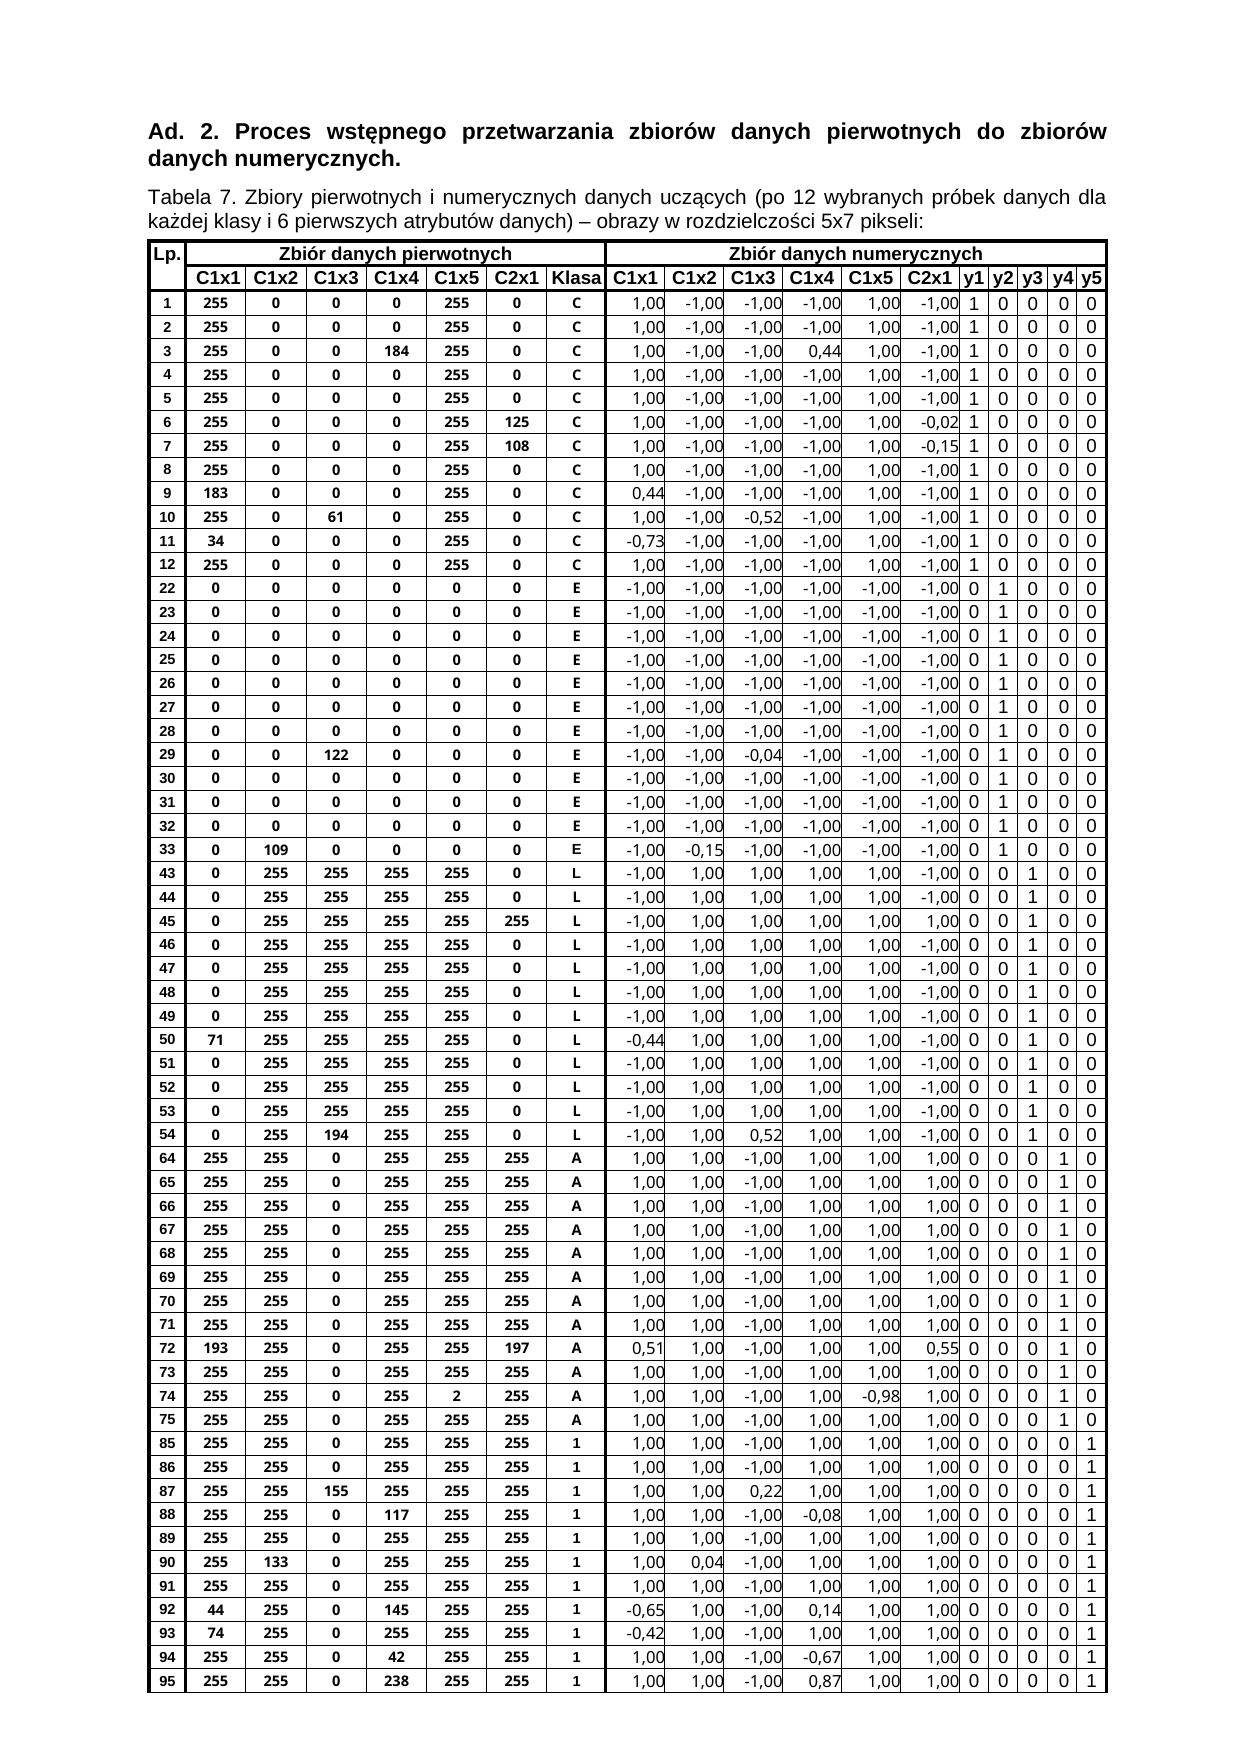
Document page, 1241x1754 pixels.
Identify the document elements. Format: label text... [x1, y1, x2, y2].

table_cell -1,00 [724, 458, 782, 481]
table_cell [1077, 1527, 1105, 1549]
table_cell 0 [427, 577, 486, 599]
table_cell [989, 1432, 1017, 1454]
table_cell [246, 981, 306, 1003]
table_cell 0 [1018, 387, 1047, 409]
table_cell 12 [151, 553, 184, 576]
table_cell C1x1 [187, 267, 245, 289]
table_cell -1,00 [724, 363, 782, 386]
table_cell 0 [1048, 814, 1076, 837]
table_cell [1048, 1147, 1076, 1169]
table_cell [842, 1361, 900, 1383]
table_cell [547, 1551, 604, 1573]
table_cell 1,00 [607, 553, 664, 576]
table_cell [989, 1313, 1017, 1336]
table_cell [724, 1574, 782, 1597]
table_cell 0 [307, 601, 366, 623]
table_cell C [547, 458, 604, 481]
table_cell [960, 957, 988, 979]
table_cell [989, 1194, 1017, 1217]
table_cell 255 [187, 506, 245, 528]
table_cell 0 [989, 862, 1017, 884]
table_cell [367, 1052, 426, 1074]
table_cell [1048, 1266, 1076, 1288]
table_cell C [547, 506, 604, 528]
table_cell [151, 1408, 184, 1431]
table_cell 0 [487, 601, 546, 623]
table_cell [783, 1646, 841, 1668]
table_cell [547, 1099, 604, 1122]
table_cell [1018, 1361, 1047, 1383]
table_cell E [547, 719, 604, 742]
table_cell -1,00 [724, 387, 782, 409]
table_cell -1,00 [901, 458, 959, 481]
table_cell 0 [1048, 767, 1076, 789]
table_cell -1,00 [901, 553, 959, 576]
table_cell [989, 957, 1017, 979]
table_cell 0 [367, 838, 426, 861]
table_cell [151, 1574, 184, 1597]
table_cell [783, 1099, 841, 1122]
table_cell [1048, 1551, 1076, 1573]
table_cell 0 [1048, 458, 1076, 481]
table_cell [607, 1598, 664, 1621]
table_cell -1,00 [724, 719, 782, 742]
table_cell 255 [427, 933, 486, 956]
table_cell -1,00 [842, 648, 900, 671]
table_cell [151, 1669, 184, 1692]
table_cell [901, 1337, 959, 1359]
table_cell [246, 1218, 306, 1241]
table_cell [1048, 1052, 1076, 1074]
table_cell 0 [367, 434, 426, 457]
table_cell 0 [187, 648, 245, 671]
table_cell 0 [1048, 339, 1076, 362]
table_cell 32 [151, 814, 184, 837]
table_cell 255 [427, 862, 486, 884]
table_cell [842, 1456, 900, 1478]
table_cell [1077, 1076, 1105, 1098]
table_cell 1 [989, 696, 1017, 718]
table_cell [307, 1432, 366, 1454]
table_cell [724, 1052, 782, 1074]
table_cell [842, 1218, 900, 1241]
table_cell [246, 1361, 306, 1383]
table_cell 0 [427, 696, 486, 718]
table_cell 27 [151, 696, 184, 718]
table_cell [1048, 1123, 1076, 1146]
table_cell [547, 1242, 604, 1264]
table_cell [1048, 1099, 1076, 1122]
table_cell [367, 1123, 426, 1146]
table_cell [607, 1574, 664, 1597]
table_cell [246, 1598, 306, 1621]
table_cell 0 [367, 624, 426, 647]
table_cell E [547, 743, 604, 766]
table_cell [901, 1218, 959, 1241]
table_cell 0 [1048, 506, 1076, 528]
table_cell 0 [246, 458, 306, 481]
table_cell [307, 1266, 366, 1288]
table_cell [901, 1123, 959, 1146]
table_cell -1,00 [724, 529, 782, 552]
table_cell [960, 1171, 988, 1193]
table_cell 0 [1048, 292, 1076, 314]
table_cell C [547, 529, 604, 552]
table_cell 0 [1048, 909, 1076, 932]
table_cell -1,00 [901, 292, 959, 314]
table_cell 1 [989, 719, 1017, 742]
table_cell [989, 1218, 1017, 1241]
table_cell 1,00 [607, 434, 664, 457]
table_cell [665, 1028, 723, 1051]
table_cell 255 [187, 553, 245, 576]
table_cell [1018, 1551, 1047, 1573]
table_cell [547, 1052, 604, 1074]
table_cell 0 [367, 387, 426, 409]
table_cell -1,00 [901, 933, 959, 956]
table_cell 0 [1048, 743, 1076, 766]
table_cell 0 [487, 957, 546, 979]
table_cell 0 [367, 506, 426, 528]
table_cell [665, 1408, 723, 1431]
table_cell 0 [367, 292, 426, 314]
table_cell 0 [960, 577, 988, 599]
table_cell 1,00 [665, 933, 723, 956]
table_cell 1,00 [724, 862, 782, 884]
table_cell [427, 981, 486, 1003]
table_cell 0 [960, 624, 988, 647]
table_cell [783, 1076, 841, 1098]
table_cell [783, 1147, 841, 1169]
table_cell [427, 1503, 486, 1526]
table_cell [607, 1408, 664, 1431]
table_cell 0 [427, 719, 486, 742]
table_cell E [547, 791, 604, 813]
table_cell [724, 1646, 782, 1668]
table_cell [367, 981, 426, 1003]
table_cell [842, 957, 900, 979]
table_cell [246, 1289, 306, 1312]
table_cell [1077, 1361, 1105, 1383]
table_cell 0 [1018, 458, 1047, 481]
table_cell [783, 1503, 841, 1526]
table_cell 0 [187, 862, 245, 884]
table_cell 255 [427, 339, 486, 362]
table_cell 0 [989, 339, 1017, 362]
table_cell 0 [487, 743, 546, 766]
table_cell 0 [1048, 672, 1076, 694]
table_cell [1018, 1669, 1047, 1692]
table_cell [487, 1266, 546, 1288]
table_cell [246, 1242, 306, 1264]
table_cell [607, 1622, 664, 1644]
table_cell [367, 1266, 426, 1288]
table_cell 109 [246, 838, 306, 861]
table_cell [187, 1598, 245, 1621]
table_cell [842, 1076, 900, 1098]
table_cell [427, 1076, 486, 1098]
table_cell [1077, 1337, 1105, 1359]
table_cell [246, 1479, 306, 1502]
table_cell 1,00 [842, 909, 900, 932]
table_cell 0 [960, 648, 988, 671]
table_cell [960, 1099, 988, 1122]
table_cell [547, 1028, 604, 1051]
table_cell C [547, 292, 604, 314]
table_cell 1 [989, 791, 1017, 813]
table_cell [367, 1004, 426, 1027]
table_cell 255 [487, 909, 546, 932]
table_cell y4 [1048, 267, 1076, 289]
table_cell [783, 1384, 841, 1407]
table_cell 0 [1048, 434, 1076, 457]
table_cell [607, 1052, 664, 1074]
table_cell -1,00 [665, 411, 723, 433]
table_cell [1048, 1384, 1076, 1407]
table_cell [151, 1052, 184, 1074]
table_cell 1,00 [842, 339, 900, 362]
table_cell -1,00 [783, 482, 841, 504]
table_cell 1,00 [724, 933, 782, 956]
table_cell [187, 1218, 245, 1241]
table_cell 1,00 [607, 506, 664, 528]
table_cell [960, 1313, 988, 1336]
table_cell 0 [427, 743, 486, 766]
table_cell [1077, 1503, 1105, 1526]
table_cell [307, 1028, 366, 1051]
table_cell 255 [427, 316, 486, 338]
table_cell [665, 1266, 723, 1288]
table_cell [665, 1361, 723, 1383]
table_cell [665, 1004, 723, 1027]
table_cell E [547, 624, 604, 647]
table_cell 0 [246, 624, 306, 647]
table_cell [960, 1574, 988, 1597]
table_cell -1,00 [901, 339, 959, 362]
table_cell 0 [367, 696, 426, 718]
table_cell 1,00 [607, 387, 664, 409]
table_cell C [547, 553, 604, 576]
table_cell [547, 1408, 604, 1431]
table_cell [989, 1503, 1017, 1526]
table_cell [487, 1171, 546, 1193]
table_cell 0 [367, 458, 426, 481]
table_cell C1x5 [427, 267, 486, 289]
table_cell 0 [1077, 601, 1105, 623]
table_cell 0 [1018, 434, 1047, 457]
table_cell -1,00 [665, 743, 723, 766]
table_cell -1,00 [783, 316, 841, 338]
table_cell 44 [151, 886, 184, 908]
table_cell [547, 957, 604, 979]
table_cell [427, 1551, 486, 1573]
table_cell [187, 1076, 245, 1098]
table_cell -1,00 [783, 434, 841, 457]
table_cell C [547, 482, 604, 504]
table_cell 255 [187, 339, 245, 362]
table_cell 1,00 [783, 909, 841, 932]
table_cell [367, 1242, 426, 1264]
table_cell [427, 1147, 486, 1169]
table_cell 7 [151, 434, 184, 457]
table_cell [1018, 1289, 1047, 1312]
table_cell 0 [1048, 648, 1076, 671]
table_cell -1,00 [724, 434, 782, 457]
table_cell 255 [427, 957, 486, 979]
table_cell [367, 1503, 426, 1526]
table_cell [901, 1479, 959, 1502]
table_cell 0 [487, 577, 546, 599]
table_cell 0 [367, 316, 426, 338]
table_cell -1,00 [842, 814, 900, 837]
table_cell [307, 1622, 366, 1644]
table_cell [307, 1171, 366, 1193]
table_cell 0 [1048, 933, 1076, 956]
table_cell 45 [151, 909, 184, 932]
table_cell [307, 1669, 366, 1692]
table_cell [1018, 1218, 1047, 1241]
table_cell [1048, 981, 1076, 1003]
table_cell 1,00 [842, 434, 900, 457]
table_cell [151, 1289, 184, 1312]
table_cell 1 [1018, 909, 1047, 932]
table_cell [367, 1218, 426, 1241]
table_cell -1,00 [724, 814, 782, 837]
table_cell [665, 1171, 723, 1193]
table_cell -1,00 [607, 933, 664, 956]
table_cell 0 [307, 814, 366, 837]
table_cell 0 [1048, 624, 1076, 647]
table_cell 0 [487, 886, 546, 908]
table_cell 0 [187, 624, 245, 647]
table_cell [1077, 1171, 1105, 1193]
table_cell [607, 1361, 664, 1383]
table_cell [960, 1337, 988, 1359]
table_cell 0 [1077, 316, 1105, 338]
table_cell 0,44 [607, 482, 664, 504]
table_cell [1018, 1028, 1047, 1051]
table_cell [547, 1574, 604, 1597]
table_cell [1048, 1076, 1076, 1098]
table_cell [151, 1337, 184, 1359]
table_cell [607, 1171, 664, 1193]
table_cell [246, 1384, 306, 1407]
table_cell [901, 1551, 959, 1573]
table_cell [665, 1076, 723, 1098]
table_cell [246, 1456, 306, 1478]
table_cell 0 [1048, 529, 1076, 552]
table_cell 0 [367, 482, 426, 504]
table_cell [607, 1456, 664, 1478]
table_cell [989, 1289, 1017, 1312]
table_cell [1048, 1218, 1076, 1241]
table_cell 25 [151, 648, 184, 671]
table_cell -1,00 [783, 577, 841, 599]
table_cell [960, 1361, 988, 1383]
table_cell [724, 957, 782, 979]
table_cell 0 [1048, 482, 1076, 504]
table_cell C [547, 316, 604, 338]
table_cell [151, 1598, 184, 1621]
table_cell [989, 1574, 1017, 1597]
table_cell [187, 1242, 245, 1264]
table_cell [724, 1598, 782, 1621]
table_cell 0 [307, 316, 366, 338]
table_cell 0 [1077, 553, 1105, 576]
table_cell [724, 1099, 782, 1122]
table_cell 0 [487, 482, 546, 504]
text Tabela 7. Zbiory pierwotnych i numerycznych danych uczących (po 12 wybranych próbek danych dla każdej klasy i 6 pierwszych atrybutów danych) – obrazy w rozdzielczości 5x7 pikseli: [148, 185, 1107, 233]
table_cell 125 [487, 411, 546, 433]
table_cell C1x2 [246, 267, 306, 289]
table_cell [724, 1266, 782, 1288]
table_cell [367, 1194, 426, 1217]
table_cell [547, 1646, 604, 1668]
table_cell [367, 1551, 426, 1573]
table_cell 0 [487, 719, 546, 742]
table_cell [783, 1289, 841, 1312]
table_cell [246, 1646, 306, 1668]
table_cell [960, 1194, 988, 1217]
table_cell 0 [246, 387, 306, 409]
table_cell 0 [1048, 387, 1076, 409]
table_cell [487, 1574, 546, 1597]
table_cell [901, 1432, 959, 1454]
table_cell 30 [151, 767, 184, 789]
table_cell -1,00 [665, 363, 723, 386]
table_cell 0 [487, 387, 546, 409]
table_cell 0 [307, 387, 366, 409]
table_cell -0,73 [607, 529, 664, 552]
table_cell 1 [1018, 933, 1047, 956]
table_cell y2 [989, 267, 1017, 289]
table_cell 1,00 [842, 553, 900, 576]
table_cell 1,00 [724, 909, 782, 932]
table_cell 1 [960, 553, 988, 576]
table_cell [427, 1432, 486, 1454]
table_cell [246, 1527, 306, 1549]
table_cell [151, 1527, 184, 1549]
table_cell 0 [1018, 292, 1047, 314]
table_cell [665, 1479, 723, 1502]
table_cell 0 [1048, 553, 1076, 576]
table_cell 1 [960, 363, 988, 386]
table_cell 255 [427, 434, 486, 457]
table_cell 0 [1077, 411, 1105, 433]
table_cell 0 [307, 648, 366, 671]
table_cell 1,00 [842, 316, 900, 338]
table_cell 1 [960, 387, 988, 409]
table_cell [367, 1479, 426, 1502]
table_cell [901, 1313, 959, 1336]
table_cell 0 [246, 506, 306, 528]
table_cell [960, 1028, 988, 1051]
table_cell -1,00 [607, 624, 664, 647]
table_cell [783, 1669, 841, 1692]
table_cell -1,00 [724, 767, 782, 789]
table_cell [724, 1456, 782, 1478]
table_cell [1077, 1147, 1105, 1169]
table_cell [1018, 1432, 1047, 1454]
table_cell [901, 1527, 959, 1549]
table_cell 0 [367, 411, 426, 433]
table_cell 0 [367, 672, 426, 694]
table_cell -1,00 [901, 577, 959, 599]
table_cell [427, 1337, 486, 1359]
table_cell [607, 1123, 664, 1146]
table_cell 0 [307, 458, 366, 481]
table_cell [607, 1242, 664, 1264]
table_cell 0 [1077, 933, 1105, 956]
table_cell -1,00 [783, 791, 841, 813]
table_cell -1,00 [665, 624, 723, 647]
table_cell 0 [427, 767, 486, 789]
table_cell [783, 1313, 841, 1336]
table_cell 255 [187, 434, 245, 457]
table_cell -1,00 [901, 886, 959, 908]
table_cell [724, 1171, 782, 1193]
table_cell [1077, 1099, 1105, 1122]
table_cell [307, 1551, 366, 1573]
table_cell 1,00 [842, 506, 900, 528]
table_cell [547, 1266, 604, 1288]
table_cell 0 [1018, 529, 1047, 552]
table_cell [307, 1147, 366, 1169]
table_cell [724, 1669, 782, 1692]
table_cell 1,00 [842, 482, 900, 504]
table_cell -1,00 [665, 316, 723, 338]
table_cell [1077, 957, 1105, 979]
table_cell 184 [367, 339, 426, 362]
table_cell 0 [187, 601, 245, 623]
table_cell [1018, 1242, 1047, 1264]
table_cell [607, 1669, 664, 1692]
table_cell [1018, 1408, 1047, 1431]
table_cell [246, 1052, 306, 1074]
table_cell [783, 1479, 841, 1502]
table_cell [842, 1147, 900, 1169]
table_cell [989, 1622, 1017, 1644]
table_cell -1,00 [607, 838, 664, 861]
table_cell 1,00 [842, 886, 900, 908]
table_cell 255 [187, 387, 245, 409]
table_cell C1x2 [665, 267, 723, 289]
table_cell 255 [307, 886, 366, 908]
table_cell 0 [1077, 363, 1105, 386]
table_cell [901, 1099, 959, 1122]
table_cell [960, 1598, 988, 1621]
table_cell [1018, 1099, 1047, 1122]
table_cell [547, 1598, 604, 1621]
table_cell E [547, 648, 604, 671]
table_cell 22 [151, 577, 184, 599]
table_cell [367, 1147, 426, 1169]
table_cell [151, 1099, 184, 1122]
table_cell 255 [187, 316, 245, 338]
table_cell 0 [1018, 743, 1047, 766]
table_cell 255 [427, 886, 486, 908]
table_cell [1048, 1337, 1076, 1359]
table_cell 0 [960, 862, 988, 884]
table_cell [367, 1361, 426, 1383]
table_cell -1,00 [724, 672, 782, 694]
table_cell -1,00 [783, 624, 841, 647]
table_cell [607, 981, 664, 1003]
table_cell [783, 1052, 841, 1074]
table_cell 1 [960, 339, 988, 362]
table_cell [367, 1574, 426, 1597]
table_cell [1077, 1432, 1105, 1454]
table_cell 0 [1077, 696, 1105, 718]
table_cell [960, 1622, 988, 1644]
table_cell 0 [307, 482, 366, 504]
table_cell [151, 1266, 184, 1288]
table_cell 1,00 [607, 292, 664, 314]
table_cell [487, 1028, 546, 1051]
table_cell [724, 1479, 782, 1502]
table_cell 0 [487, 363, 546, 386]
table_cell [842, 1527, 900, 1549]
table_cell 0 [367, 719, 426, 742]
table_cell 0 [1018, 696, 1047, 718]
table_cell 1,00 [842, 933, 900, 956]
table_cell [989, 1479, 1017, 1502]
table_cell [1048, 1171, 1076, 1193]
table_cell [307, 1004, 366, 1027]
table_cell 1 [1018, 862, 1047, 884]
table_cell -1,00 [901, 862, 959, 884]
table_cell E [547, 814, 604, 837]
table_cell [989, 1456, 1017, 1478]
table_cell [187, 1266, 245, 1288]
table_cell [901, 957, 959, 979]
table_cell 0 [187, 957, 245, 979]
table_cell 0 [367, 363, 426, 386]
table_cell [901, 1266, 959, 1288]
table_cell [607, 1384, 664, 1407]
table_cell 0 [307, 434, 366, 457]
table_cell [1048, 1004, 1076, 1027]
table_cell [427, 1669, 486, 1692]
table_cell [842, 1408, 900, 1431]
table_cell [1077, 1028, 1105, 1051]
table_cell 0 [487, 814, 546, 837]
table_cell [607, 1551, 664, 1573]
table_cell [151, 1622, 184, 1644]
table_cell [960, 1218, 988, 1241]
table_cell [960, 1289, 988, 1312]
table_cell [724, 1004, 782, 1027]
table_cell 255 [307, 957, 366, 979]
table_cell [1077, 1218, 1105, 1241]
table_cell 0 [246, 791, 306, 813]
table_cell C1x5 [842, 267, 900, 289]
table_cell 0 [246, 814, 306, 837]
table_cell 1 [989, 767, 1017, 789]
table_cell 0 [187, 814, 245, 837]
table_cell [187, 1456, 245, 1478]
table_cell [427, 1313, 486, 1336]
table_cell 26 [151, 672, 184, 694]
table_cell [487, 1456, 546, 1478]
table_cell 0 [960, 814, 988, 837]
table_cell -1,00 [724, 411, 782, 433]
table_cell 0 [1018, 506, 1047, 528]
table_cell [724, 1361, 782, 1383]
table_cell C2x1 [487, 267, 546, 289]
table_cell 255 [246, 933, 306, 956]
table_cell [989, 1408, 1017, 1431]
table_cell -1,00 [901, 648, 959, 671]
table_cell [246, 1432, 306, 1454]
table_cell -1,00 [607, 862, 664, 884]
table_cell 0 [989, 553, 1017, 576]
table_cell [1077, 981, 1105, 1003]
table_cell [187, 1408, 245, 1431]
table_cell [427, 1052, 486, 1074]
table_cell 0 [1018, 648, 1047, 671]
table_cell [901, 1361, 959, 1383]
table_cell 0 [307, 577, 366, 599]
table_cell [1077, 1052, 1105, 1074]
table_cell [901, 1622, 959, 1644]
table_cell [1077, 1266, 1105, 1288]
table_cell 0 [367, 601, 426, 623]
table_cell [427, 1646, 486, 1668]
table_cell -1,00 [783, 838, 841, 861]
table_cell 0 [1048, 363, 1076, 386]
table_cell 0 [1048, 886, 1076, 908]
table_cell 255 [427, 387, 486, 409]
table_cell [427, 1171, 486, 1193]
table_cell 0 [1018, 411, 1047, 433]
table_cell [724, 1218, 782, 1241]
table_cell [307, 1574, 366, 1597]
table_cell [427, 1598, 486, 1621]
table_cell -0,15 [665, 838, 723, 861]
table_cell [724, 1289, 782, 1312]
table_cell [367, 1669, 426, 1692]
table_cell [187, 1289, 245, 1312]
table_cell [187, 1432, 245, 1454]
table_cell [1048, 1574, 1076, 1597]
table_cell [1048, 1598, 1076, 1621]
table_cell -1,00 [665, 601, 723, 623]
table_cell 0 [989, 387, 1017, 409]
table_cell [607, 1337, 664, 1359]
table_cell -1,00 [724, 624, 782, 647]
table_cell 1 [989, 814, 1017, 837]
table_cell 0 [1018, 553, 1047, 576]
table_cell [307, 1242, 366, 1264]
table_cell 0 [960, 601, 988, 623]
table_cell -1,00 [607, 672, 664, 694]
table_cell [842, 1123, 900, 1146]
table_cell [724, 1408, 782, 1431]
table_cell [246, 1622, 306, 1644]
table_cell 0 [1048, 838, 1076, 861]
table_cell 0 [1018, 624, 1047, 647]
table_cell C1x3 [724, 267, 782, 289]
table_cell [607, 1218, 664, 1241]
table_cell -1,00 [607, 767, 664, 789]
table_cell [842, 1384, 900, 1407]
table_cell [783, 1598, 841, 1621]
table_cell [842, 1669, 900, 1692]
table_cell 5 [151, 387, 184, 409]
table_cell 0 [1018, 767, 1047, 789]
table_cell Klasa [547, 267, 604, 289]
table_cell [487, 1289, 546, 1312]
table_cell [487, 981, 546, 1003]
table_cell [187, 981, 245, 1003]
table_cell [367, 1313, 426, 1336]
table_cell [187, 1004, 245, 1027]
table_cell 255 [427, 529, 486, 552]
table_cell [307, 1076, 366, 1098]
table_cell 0 [1077, 743, 1105, 766]
table_cell 0 [487, 791, 546, 813]
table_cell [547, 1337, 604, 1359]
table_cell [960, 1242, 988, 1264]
table_cell 1,00 [665, 909, 723, 932]
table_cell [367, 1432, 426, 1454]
table_cell C1x4 [367, 267, 426, 289]
table_cell 0 [487, 529, 546, 552]
table_cell 4 [151, 363, 184, 386]
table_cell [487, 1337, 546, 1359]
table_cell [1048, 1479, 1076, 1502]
table_cell -1,00 [842, 577, 900, 599]
table_cell -1,00 [665, 696, 723, 718]
table_cell 0 [989, 363, 1017, 386]
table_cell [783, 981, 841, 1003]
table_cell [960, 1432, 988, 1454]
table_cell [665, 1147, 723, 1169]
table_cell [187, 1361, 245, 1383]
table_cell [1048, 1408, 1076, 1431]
table_cell 0 [487, 292, 546, 314]
table_cell 255 [307, 933, 366, 956]
table_cell 0 [1018, 577, 1047, 599]
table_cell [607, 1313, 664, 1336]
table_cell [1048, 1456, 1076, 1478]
table_cell 0 [307, 624, 366, 647]
table_cell 255 [246, 957, 306, 979]
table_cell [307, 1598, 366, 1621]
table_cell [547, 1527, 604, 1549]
table_cell -1,00 [842, 743, 900, 766]
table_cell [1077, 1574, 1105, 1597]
table_cell 255 [246, 886, 306, 908]
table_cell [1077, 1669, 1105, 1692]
table_cell -1,00 [783, 458, 841, 481]
table_cell 1,00 [607, 316, 664, 338]
table_cell 0 [246, 648, 306, 671]
table_cell -1,00 [901, 506, 959, 528]
table_cell 0 [246, 672, 306, 694]
table_cell 0 [367, 814, 426, 837]
table_cell 255 [307, 862, 366, 884]
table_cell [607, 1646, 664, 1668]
table_cell -1,00 [783, 529, 841, 552]
table_cell 0 [1077, 791, 1105, 813]
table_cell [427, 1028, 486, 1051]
table_cell 0 [1048, 601, 1076, 623]
table_cell 0 [367, 791, 426, 813]
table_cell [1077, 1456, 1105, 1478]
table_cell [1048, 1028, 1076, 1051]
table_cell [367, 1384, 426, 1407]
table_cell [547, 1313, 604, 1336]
table_cell 0 [1077, 292, 1105, 314]
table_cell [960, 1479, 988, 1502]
table_cell 0 [1018, 672, 1047, 694]
table_cell 0 [1018, 791, 1047, 813]
table_cell 1,00 [783, 933, 841, 956]
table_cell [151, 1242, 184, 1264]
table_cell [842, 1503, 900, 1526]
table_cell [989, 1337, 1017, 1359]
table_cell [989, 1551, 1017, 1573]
table_cell 0 [307, 672, 366, 694]
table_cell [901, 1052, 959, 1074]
table_cell -1,00 [724, 292, 782, 314]
table_cell 0 [1018, 601, 1047, 623]
table_cell 6 [151, 411, 184, 433]
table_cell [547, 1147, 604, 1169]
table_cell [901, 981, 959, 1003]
table_cell 1 [960, 411, 988, 433]
table_cell 0 [187, 886, 245, 908]
table_cell 0 [367, 767, 426, 789]
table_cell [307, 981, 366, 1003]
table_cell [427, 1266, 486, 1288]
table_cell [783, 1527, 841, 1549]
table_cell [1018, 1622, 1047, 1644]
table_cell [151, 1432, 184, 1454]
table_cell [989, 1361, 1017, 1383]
table_cell -1,00 [724, 339, 782, 362]
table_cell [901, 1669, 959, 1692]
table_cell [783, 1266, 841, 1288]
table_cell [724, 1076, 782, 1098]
table_cell -1,00 [665, 292, 723, 314]
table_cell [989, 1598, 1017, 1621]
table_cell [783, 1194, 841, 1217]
table_cell 255 [367, 933, 426, 956]
table_cell 0 [1048, 316, 1076, 338]
table_cell 255 [427, 411, 486, 433]
table_cell 0 [989, 316, 1017, 338]
table_cell 0 [1018, 363, 1047, 386]
table_cell 0 [246, 482, 306, 504]
table_cell 1 [960, 529, 988, 552]
table_cell 183 [187, 482, 245, 504]
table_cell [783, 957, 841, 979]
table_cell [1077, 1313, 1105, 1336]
table_cell 9 [151, 482, 184, 504]
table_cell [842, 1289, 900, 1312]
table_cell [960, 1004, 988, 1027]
table_cell 1,00 [842, 387, 900, 409]
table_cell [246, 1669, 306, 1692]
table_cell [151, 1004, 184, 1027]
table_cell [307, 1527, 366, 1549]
table_cell 0 [1077, 506, 1105, 528]
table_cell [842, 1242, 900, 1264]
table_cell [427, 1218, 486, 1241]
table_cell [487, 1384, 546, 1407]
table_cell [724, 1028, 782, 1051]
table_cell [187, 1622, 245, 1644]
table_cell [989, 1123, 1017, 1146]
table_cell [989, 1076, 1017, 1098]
table_cell 0 [246, 339, 306, 362]
table_cell 0 [960, 838, 988, 861]
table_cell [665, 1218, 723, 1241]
table_cell -1,00 [724, 648, 782, 671]
table_cell -0,52 [724, 506, 782, 528]
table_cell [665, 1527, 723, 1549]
table_cell 61 [307, 506, 366, 528]
table_cell -1,00 [901, 696, 959, 718]
table_cell C1x1 [607, 267, 664, 289]
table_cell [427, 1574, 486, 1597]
table_cell -1,00 [901, 601, 959, 623]
table_cell -1,00 [607, 791, 664, 813]
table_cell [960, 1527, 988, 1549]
table_cell 1 [960, 292, 988, 314]
table_cell 0 [307, 529, 366, 552]
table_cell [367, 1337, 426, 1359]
table_cell 0 [487, 933, 546, 956]
table_cell 0 [487, 624, 546, 647]
table_cell -1,00 [724, 316, 782, 338]
table_cell 0 [960, 767, 988, 789]
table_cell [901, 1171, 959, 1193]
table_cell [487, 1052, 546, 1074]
table_cell -1,00 [901, 814, 959, 837]
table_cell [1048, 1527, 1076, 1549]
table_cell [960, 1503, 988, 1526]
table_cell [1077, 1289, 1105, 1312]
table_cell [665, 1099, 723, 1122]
table_cell 0 [246, 316, 306, 338]
table_cell 0 [487, 862, 546, 884]
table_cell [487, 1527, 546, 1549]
table_cell 0 [307, 553, 366, 576]
table_cell 0 [1048, 577, 1076, 599]
table_cell -1,00 [783, 719, 841, 742]
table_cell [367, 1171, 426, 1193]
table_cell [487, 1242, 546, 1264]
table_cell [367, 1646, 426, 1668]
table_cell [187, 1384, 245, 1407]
table_cell 0 [187, 767, 245, 789]
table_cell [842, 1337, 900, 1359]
table_cell -1,00 [783, 648, 841, 671]
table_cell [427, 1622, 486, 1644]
table_cell 0 [246, 743, 306, 766]
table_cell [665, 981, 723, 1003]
table_cell 1,00 [842, 363, 900, 386]
table_cell -0,15 [901, 434, 959, 457]
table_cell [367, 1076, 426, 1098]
table_cell 29 [151, 743, 184, 766]
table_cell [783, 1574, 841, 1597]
table_cell 0 [1077, 577, 1105, 599]
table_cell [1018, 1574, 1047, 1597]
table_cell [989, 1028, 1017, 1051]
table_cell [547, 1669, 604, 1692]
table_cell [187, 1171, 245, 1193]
table_cell -0,04 [724, 743, 782, 766]
table_cell 0 [989, 482, 1017, 504]
table_cell 1,00 [901, 909, 959, 932]
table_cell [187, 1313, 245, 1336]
table_cell 1 [989, 648, 1017, 671]
table_cell 0 [487, 553, 546, 576]
table_cell -1,00 [724, 577, 782, 599]
table_cell 0 [246, 292, 306, 314]
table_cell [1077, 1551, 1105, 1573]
table_cell 3 [151, 339, 184, 362]
table_cell -1,00 [901, 624, 959, 647]
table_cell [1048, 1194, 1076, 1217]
table_cell 0 [1077, 814, 1105, 837]
table_cell 0 [487, 838, 546, 861]
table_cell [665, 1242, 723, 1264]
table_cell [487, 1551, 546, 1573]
table_cell -1,00 [783, 743, 841, 766]
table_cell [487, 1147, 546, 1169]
text Ad. 2. Proces wstępnego przetwarzania zbiorów danych pierwotnych do zbiorów danych numerycznych. [148, 118, 1107, 171]
table_cell C [547, 339, 604, 362]
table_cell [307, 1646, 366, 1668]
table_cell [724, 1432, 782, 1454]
table_cell 0 [1048, 696, 1076, 718]
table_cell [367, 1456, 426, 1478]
table_cell 0 [1077, 838, 1105, 861]
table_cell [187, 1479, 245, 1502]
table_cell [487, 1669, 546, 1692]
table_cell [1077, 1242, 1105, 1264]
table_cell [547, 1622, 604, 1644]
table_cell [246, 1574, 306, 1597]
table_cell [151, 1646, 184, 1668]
table_cell 0 [960, 791, 988, 813]
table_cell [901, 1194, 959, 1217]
table_cell -1,00 [724, 601, 782, 623]
table_cell -1,00 [665, 814, 723, 837]
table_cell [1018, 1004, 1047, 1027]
table_cell 1,00 [607, 411, 664, 433]
table_cell 46 [151, 933, 184, 956]
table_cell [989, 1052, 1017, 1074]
table_cell L [547, 886, 604, 908]
table_cell 0 [960, 672, 988, 694]
table_cell 255 [246, 862, 306, 884]
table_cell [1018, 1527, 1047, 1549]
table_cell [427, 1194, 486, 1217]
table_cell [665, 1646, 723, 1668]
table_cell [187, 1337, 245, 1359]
table_cell 0 [1077, 767, 1105, 789]
table_cell 1,00 [607, 339, 664, 362]
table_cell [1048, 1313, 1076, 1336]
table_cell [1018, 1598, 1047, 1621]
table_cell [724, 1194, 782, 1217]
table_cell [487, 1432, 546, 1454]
table_cell 1,00 [842, 458, 900, 481]
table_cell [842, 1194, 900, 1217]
table_cell 255 [187, 292, 245, 314]
table_cell 0 [307, 411, 366, 433]
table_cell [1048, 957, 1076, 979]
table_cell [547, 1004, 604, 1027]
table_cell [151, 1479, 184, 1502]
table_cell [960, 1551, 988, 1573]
table_cell 0 [1077, 648, 1105, 671]
table_cell -1,00 [665, 648, 723, 671]
table_cell 255 [367, 909, 426, 932]
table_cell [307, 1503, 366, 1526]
table_cell 0 [187, 696, 245, 718]
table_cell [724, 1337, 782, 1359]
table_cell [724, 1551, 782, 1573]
table_cell -1,00 [842, 791, 900, 813]
table_cell 0 [989, 886, 1017, 908]
table_cell -1,00 [665, 529, 723, 552]
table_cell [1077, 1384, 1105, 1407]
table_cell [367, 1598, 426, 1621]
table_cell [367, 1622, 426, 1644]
table_cell 0 [246, 767, 306, 789]
table_cell 0 [1018, 482, 1047, 504]
table_cell 1 [989, 577, 1017, 599]
table_cell 255 [307, 909, 366, 932]
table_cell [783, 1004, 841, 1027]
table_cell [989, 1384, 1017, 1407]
table_cell -1,00 [842, 672, 900, 694]
table_cell -1,00 [901, 387, 959, 409]
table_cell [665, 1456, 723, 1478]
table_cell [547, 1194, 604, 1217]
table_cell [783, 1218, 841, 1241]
table_cell 0 [307, 696, 366, 718]
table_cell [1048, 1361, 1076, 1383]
table_cell -1,00 [607, 743, 664, 766]
table_cell 255 [187, 363, 245, 386]
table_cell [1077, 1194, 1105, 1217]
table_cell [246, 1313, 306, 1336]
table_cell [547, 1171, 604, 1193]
table_cell 23 [151, 601, 184, 623]
table_cell 0 [307, 339, 366, 362]
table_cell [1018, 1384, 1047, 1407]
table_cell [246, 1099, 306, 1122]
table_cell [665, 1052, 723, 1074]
table_cell L [547, 862, 604, 884]
table_cell -1,00 [901, 838, 959, 861]
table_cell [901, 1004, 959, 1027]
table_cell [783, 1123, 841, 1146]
table_cell 0 [187, 909, 245, 932]
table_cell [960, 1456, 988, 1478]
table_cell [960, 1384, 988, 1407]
table_cell 0 [246, 577, 306, 599]
table_cell 0 [1018, 339, 1047, 362]
table_cell 255 [367, 886, 426, 908]
table_cell 0 [427, 601, 486, 623]
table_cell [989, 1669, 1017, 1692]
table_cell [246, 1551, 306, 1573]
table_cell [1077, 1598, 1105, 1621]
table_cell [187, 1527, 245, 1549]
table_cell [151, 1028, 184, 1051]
table_cell C1x4 [783, 267, 841, 289]
table_cell 0 [1077, 458, 1105, 481]
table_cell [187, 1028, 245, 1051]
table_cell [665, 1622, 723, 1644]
table_cell 0 [487, 672, 546, 694]
table_cell 108 [487, 434, 546, 457]
table_cell 0 [427, 838, 486, 861]
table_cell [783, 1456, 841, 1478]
table_cell -1,00 [665, 791, 723, 813]
table_cell 0 [960, 886, 988, 908]
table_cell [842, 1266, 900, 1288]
table_cell 0 [307, 719, 366, 742]
table_header Zbiór danych pierwotnych [187, 243, 604, 264]
table_cell -0,02 [901, 411, 959, 433]
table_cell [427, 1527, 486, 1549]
table_cell 0 [960, 696, 988, 718]
table_cell 1 [989, 601, 1017, 623]
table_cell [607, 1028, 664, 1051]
table_cell 0 [307, 791, 366, 813]
table_cell 10 [151, 506, 184, 528]
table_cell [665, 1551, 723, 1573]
table_cell 1,00 [842, 529, 900, 552]
table_cell 255 [427, 506, 486, 528]
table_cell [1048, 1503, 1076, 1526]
table_cell 1,00 [842, 292, 900, 314]
table_cell 0 [1077, 719, 1105, 742]
table_cell 1 [1018, 886, 1047, 908]
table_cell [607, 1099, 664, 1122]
table_cell 0 [1077, 529, 1105, 552]
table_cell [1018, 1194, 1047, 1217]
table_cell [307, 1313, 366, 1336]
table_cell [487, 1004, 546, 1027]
table_cell -1,00 [665, 719, 723, 742]
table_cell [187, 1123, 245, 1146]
table_cell 1,00 [842, 862, 900, 884]
table_cell -1,00 [665, 387, 723, 409]
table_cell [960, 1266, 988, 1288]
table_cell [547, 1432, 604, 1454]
table_cell 0 [487, 458, 546, 481]
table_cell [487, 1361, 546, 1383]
table_cell C [547, 434, 604, 457]
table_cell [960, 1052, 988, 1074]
table_cell 33 [151, 838, 184, 861]
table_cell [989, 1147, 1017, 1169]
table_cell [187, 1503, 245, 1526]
table_cell 0 [989, 458, 1017, 481]
table_cell 1,00 [665, 862, 723, 884]
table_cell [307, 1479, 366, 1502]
table_cell 255 [427, 292, 486, 314]
table_cell -1,00 [901, 363, 959, 386]
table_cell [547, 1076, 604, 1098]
table_cell -1,00 [724, 838, 782, 861]
table_cell 1 [960, 434, 988, 457]
table_cell 1 [989, 672, 1017, 694]
table_cell 0 [1077, 862, 1105, 884]
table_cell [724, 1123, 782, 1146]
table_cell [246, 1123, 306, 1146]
table_cell 255 [367, 862, 426, 884]
table_cell 47 [151, 957, 184, 979]
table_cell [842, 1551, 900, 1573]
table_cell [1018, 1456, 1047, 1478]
table_cell -1,00 [842, 624, 900, 647]
table_cell 0 [487, 648, 546, 671]
table_cell 0 [1018, 316, 1047, 338]
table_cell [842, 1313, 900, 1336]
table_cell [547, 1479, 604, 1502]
table_cell -1,00 [842, 696, 900, 718]
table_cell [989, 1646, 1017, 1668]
table_cell 0 [1048, 411, 1076, 433]
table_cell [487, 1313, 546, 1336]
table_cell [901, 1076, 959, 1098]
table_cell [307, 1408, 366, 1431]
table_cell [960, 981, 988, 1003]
table_cell 0 [1077, 434, 1105, 457]
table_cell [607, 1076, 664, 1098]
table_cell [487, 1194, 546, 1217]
table_cell 0 [367, 529, 426, 552]
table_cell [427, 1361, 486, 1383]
table_cell E [547, 672, 604, 694]
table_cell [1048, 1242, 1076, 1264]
table_cell 255 [427, 458, 486, 481]
table_cell 0 [187, 577, 245, 599]
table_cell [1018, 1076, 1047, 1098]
table_cell 11 [151, 529, 184, 552]
table_cell y5 [1077, 267, 1105, 289]
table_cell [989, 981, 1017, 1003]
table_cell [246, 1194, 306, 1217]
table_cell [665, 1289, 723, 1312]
table_cell L [547, 933, 604, 956]
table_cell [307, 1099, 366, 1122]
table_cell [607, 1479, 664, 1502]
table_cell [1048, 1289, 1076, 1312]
table_cell -1,00 [724, 696, 782, 718]
table_cell 0 [989, 933, 1017, 956]
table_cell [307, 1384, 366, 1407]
table_cell 0 [487, 506, 546, 528]
table_cell 24 [151, 624, 184, 647]
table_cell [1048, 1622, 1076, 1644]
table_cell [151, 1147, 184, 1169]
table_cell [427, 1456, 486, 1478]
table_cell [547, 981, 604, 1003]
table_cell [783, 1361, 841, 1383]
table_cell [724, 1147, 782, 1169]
table_cell 0 [1077, 339, 1105, 362]
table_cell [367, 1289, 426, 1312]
table_cell -1,00 [665, 482, 723, 504]
table_header Lp. [151, 243, 184, 289]
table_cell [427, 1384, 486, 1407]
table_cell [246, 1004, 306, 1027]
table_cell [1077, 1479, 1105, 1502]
table_cell 31 [151, 791, 184, 813]
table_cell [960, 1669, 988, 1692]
table_cell 0 [989, 909, 1017, 932]
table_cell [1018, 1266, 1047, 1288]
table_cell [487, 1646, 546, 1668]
table_cell 0 [1077, 624, 1105, 647]
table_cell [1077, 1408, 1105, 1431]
table_cell -1,00 [842, 767, 900, 789]
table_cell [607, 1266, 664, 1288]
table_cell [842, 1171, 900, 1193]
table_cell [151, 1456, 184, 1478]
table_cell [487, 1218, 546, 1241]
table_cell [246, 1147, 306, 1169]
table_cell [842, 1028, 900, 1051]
table_cell 0 [246, 696, 306, 718]
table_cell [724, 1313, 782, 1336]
table_cell -1,00 [901, 719, 959, 742]
table_cell -1,00 [783, 672, 841, 694]
table_cell 2 [151, 316, 184, 338]
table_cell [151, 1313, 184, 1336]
table_cell -1,00 [783, 553, 841, 576]
table_cell 1,00 [607, 458, 664, 481]
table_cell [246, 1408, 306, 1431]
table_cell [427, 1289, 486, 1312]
table_cell -1,00 [901, 743, 959, 766]
table_cell 0 [487, 316, 546, 338]
table_cell 0 [187, 791, 245, 813]
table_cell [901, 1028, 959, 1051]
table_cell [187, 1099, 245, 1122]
table_cell -1,00 [607, 696, 664, 718]
table_cell E [547, 577, 604, 599]
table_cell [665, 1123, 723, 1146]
table_cell 28 [151, 719, 184, 742]
table_cell 0 [187, 933, 245, 956]
table_cell 0 [307, 292, 366, 314]
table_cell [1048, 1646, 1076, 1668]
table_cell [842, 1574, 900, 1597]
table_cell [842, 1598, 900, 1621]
table_cell 0 [960, 909, 988, 932]
table_cell 0 [487, 767, 546, 789]
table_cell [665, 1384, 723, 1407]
table_cell 1,00 [842, 411, 900, 433]
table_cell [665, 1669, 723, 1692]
table_cell 0 [307, 363, 366, 386]
table_cell 0 [307, 838, 366, 861]
table_cell -1,00 [783, 292, 841, 314]
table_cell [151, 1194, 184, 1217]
table_cell -1,00 [901, 767, 959, 789]
table_cell -1,00 [665, 553, 723, 576]
table_cell 0 [246, 601, 306, 623]
table_cell -1,00 [783, 411, 841, 433]
table_cell -1,00 [783, 696, 841, 718]
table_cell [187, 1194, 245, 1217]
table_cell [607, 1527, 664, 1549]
table_cell 1,00 [665, 886, 723, 908]
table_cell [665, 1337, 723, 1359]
table_cell 0 [427, 791, 486, 813]
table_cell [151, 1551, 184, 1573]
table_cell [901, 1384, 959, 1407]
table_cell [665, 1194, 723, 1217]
table_cell -1,00 [607, 814, 664, 837]
table_cell C [547, 387, 604, 409]
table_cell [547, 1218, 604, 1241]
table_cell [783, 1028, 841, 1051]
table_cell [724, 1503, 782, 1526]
table_cell 1 [960, 506, 988, 528]
table_cell 0 [960, 933, 988, 956]
table_cell 0 [960, 743, 988, 766]
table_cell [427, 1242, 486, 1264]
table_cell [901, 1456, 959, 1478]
table_cell 1,00 [724, 886, 782, 908]
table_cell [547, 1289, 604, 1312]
table_cell 1 [960, 458, 988, 481]
table_cell 43 [151, 862, 184, 884]
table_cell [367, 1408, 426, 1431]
table_cell E [547, 601, 604, 623]
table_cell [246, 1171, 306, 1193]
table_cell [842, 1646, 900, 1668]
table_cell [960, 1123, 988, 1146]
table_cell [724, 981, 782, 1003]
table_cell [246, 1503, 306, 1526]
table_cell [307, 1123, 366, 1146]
table_cell 0 [187, 719, 245, 742]
table_cell 0 [487, 696, 546, 718]
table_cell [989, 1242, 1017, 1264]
table_cell 0 [1018, 719, 1047, 742]
table_cell 0 [989, 529, 1017, 552]
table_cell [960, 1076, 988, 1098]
table_cell -1,00 [901, 316, 959, 338]
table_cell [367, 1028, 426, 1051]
table_cell -1,00 [665, 577, 723, 599]
table_cell -1,00 [665, 672, 723, 694]
table_cell 0 [1077, 886, 1105, 908]
table_cell 0 [187, 838, 245, 861]
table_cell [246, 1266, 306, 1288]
table_cell 0 [989, 434, 1017, 457]
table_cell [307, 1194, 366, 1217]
table_cell 0 [1077, 672, 1105, 694]
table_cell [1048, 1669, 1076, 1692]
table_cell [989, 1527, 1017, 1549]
table_cell 0 [246, 434, 306, 457]
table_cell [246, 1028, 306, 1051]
table_cell 0 [187, 743, 245, 766]
table_cell -1,00 [607, 601, 664, 623]
table_cell 0 [427, 624, 486, 647]
table_cell 255 [246, 909, 306, 932]
table_cell 1,00 [783, 886, 841, 908]
table_cell 0 [989, 506, 1017, 528]
table_cell L [547, 909, 604, 932]
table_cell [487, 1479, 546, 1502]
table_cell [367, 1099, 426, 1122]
table_cell 0 [246, 719, 306, 742]
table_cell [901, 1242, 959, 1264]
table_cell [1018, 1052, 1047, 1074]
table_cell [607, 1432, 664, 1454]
table_cell 34 [187, 529, 245, 552]
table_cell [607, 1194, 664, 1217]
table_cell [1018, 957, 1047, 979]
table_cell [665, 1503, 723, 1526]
table_cell -1,00 [607, 648, 664, 671]
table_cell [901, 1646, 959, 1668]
table_cell 255 [427, 553, 486, 576]
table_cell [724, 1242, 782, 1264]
table_cell -1,00 [901, 482, 959, 504]
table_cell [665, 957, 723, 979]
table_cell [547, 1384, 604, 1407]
table_cell 122 [307, 743, 366, 766]
table_cell 0 [1018, 838, 1047, 861]
table_cell -1,00 [607, 909, 664, 932]
table_cell 0 [1077, 909, 1105, 932]
table_cell -1,00 [665, 434, 723, 457]
table_cell -1,00 [783, 814, 841, 837]
table_cell -1,00 [665, 767, 723, 789]
table_cell 1 [960, 316, 988, 338]
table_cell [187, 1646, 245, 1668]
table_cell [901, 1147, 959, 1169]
table_cell 0 [989, 292, 1017, 314]
table_cell 255 [427, 909, 486, 932]
table_cell 0 [367, 648, 426, 671]
table_cell 1,00 [783, 862, 841, 884]
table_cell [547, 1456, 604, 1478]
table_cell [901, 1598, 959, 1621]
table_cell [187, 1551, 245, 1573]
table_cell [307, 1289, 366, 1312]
table_cell -1,00 [783, 506, 841, 528]
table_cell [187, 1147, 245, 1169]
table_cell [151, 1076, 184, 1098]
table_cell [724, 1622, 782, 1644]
table_cell -1,00 [901, 529, 959, 552]
table_cell C2x1 [901, 267, 959, 289]
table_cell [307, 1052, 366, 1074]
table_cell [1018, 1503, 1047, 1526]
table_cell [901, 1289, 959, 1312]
table_cell y3 [1018, 267, 1047, 289]
table_cell 0 [1048, 791, 1076, 813]
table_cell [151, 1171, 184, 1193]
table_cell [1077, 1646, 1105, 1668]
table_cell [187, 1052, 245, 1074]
table_cell E [547, 767, 604, 789]
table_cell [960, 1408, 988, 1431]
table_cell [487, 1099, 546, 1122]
table_cell 255 [427, 363, 486, 386]
table_cell 0 [989, 411, 1017, 433]
table_cell -1,00 [607, 719, 664, 742]
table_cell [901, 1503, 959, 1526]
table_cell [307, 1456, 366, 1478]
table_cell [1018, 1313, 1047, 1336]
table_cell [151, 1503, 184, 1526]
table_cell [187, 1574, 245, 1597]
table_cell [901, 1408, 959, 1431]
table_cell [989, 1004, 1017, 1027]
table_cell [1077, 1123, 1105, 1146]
table_cell 0,44 [783, 339, 841, 362]
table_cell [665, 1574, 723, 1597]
table_cell -1,00 [783, 387, 841, 409]
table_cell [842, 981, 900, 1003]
table_cell -1,00 [783, 601, 841, 623]
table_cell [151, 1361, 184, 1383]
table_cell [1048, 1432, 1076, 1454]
table_cell 0 [1077, 482, 1105, 504]
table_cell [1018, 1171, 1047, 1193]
table_cell 0 [187, 672, 245, 694]
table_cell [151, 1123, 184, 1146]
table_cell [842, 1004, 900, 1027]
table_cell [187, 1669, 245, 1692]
table_cell -1,00 [665, 506, 723, 528]
table_cell -1,00 [783, 363, 841, 386]
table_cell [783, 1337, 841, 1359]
table_cell 0 [1018, 814, 1047, 837]
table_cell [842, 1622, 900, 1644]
table_cell 0 [1048, 719, 1076, 742]
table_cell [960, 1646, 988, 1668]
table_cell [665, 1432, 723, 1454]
table_cell 0 [367, 553, 426, 576]
table_cell E [547, 838, 604, 861]
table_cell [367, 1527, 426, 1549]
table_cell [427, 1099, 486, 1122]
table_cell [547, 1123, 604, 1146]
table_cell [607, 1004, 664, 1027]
table_cell 255 [187, 411, 245, 433]
table_cell 0 [246, 553, 306, 576]
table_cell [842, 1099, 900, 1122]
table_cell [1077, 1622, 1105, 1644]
table_cell -1,00 [665, 458, 723, 481]
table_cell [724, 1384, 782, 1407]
table_cell C1x3 [307, 267, 366, 289]
table_cell 8 [151, 458, 184, 481]
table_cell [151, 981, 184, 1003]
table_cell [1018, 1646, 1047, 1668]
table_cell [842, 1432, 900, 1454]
table_cell 1 [151, 292, 184, 314]
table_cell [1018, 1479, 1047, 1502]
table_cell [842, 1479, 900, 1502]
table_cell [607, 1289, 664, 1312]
table_cell 0 [487, 339, 546, 362]
table_cell -1,00 [607, 577, 664, 599]
table_cell E [547, 696, 604, 718]
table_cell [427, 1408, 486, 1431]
table_cell 255 [427, 482, 486, 504]
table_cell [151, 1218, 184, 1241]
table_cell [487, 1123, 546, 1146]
table_cell 1 [960, 482, 988, 504]
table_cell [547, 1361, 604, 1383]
table_cell y1 [960, 267, 988, 289]
table_cell -1,00 [607, 886, 664, 908]
table_cell 0 [1077, 387, 1105, 409]
table_cell 0 [1048, 862, 1076, 884]
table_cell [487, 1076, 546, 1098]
table_cell 0 [427, 672, 486, 694]
table_cell 1 [989, 743, 1017, 766]
table_cell 0 [307, 767, 366, 789]
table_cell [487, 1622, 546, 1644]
table_cell 0 [960, 719, 988, 742]
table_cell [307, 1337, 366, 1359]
table_cell 1 [989, 838, 1017, 861]
table_cell -1,00 [842, 719, 900, 742]
table_cell 0 [367, 577, 426, 599]
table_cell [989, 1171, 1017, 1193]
table_cell 1 [989, 624, 1017, 647]
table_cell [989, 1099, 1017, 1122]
table_cell -1,00 [724, 791, 782, 813]
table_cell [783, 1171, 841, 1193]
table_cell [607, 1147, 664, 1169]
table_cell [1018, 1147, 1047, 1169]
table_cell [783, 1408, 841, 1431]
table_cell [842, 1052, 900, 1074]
table_cell -1,00 [724, 482, 782, 504]
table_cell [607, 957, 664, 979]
table_cell -1,00 [842, 601, 900, 623]
table_cell -1,00 [783, 767, 841, 789]
table_cell 0 [246, 363, 306, 386]
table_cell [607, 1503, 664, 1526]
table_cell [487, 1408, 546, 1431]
table_cell 0 [246, 529, 306, 552]
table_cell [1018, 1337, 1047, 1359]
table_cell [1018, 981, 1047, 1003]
table_cell -1,00 [665, 339, 723, 362]
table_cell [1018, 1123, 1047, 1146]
table_cell -1,00 [842, 838, 900, 861]
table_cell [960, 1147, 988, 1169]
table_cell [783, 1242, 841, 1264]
table_cell 1,00 [607, 363, 664, 386]
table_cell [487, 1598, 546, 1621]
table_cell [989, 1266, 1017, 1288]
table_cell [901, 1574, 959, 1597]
table_cell 0 [367, 743, 426, 766]
table_cell 0 [427, 648, 486, 671]
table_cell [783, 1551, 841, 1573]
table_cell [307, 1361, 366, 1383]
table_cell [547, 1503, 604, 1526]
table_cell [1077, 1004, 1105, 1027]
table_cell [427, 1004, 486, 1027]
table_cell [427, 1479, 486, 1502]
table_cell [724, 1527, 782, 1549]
table_cell 0 [427, 814, 486, 837]
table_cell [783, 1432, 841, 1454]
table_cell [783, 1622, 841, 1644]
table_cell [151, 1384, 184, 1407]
table_header Zbiór danych numerycznych [607, 243, 1105, 264]
table_cell C [547, 411, 604, 433]
table_cell -1,00 [901, 791, 959, 813]
table_cell 0 [246, 411, 306, 433]
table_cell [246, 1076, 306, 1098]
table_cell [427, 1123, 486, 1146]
table_cell 255 [367, 957, 426, 979]
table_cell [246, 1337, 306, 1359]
table_cell 255 [187, 458, 245, 481]
table_cell C [547, 363, 604, 386]
table_cell -1,00 [724, 553, 782, 576]
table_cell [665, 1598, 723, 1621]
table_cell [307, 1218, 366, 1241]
table_cell -1,00 [901, 672, 959, 694]
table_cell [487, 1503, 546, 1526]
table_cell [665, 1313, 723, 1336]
